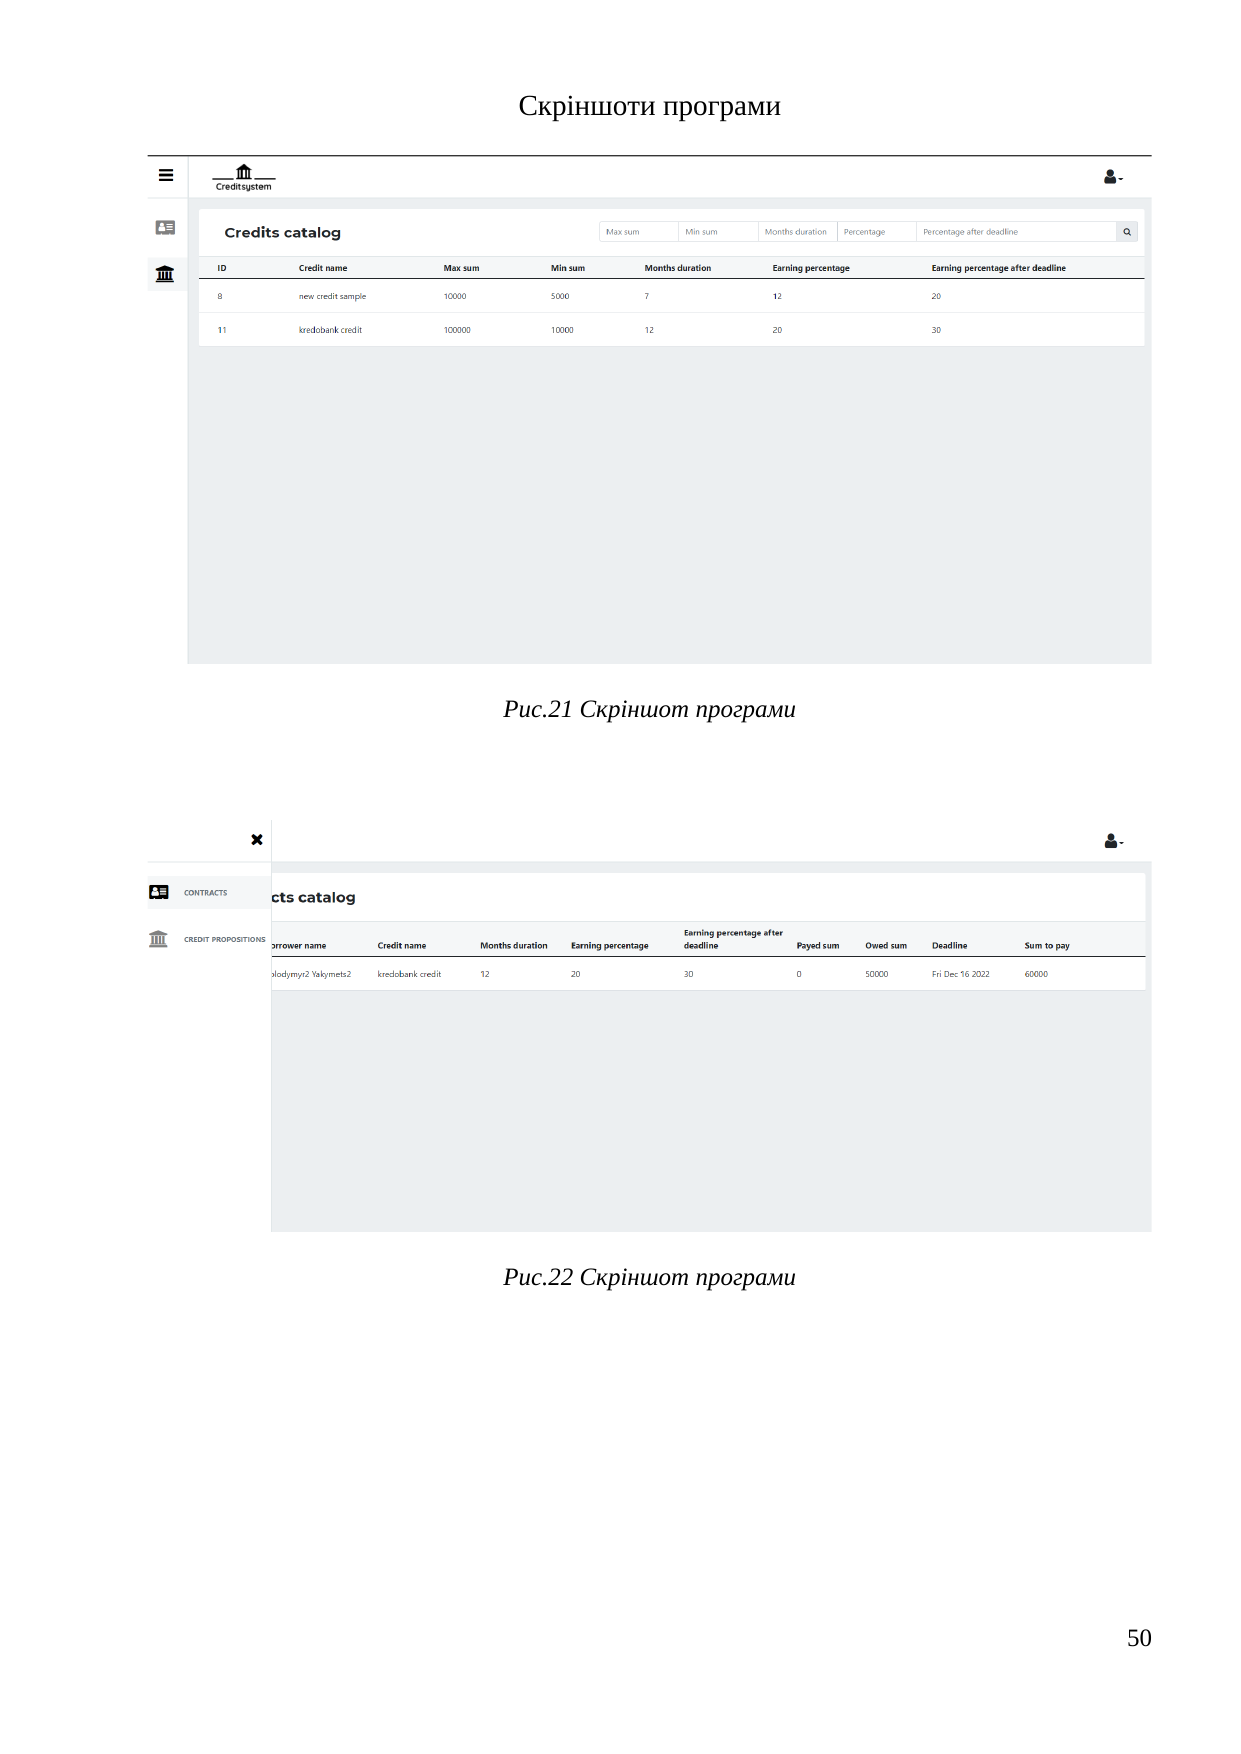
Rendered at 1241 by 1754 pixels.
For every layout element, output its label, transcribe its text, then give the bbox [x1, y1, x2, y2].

text Рис.21 Скріншот програми [148, 694, 1152, 722]
picture [147, 155, 1152, 664]
picture [147, 820, 1152, 1232]
text Рис.22 Скріншот програми [148, 1262, 1152, 1290]
text Скріншоти програми [148, 88, 1152, 122]
